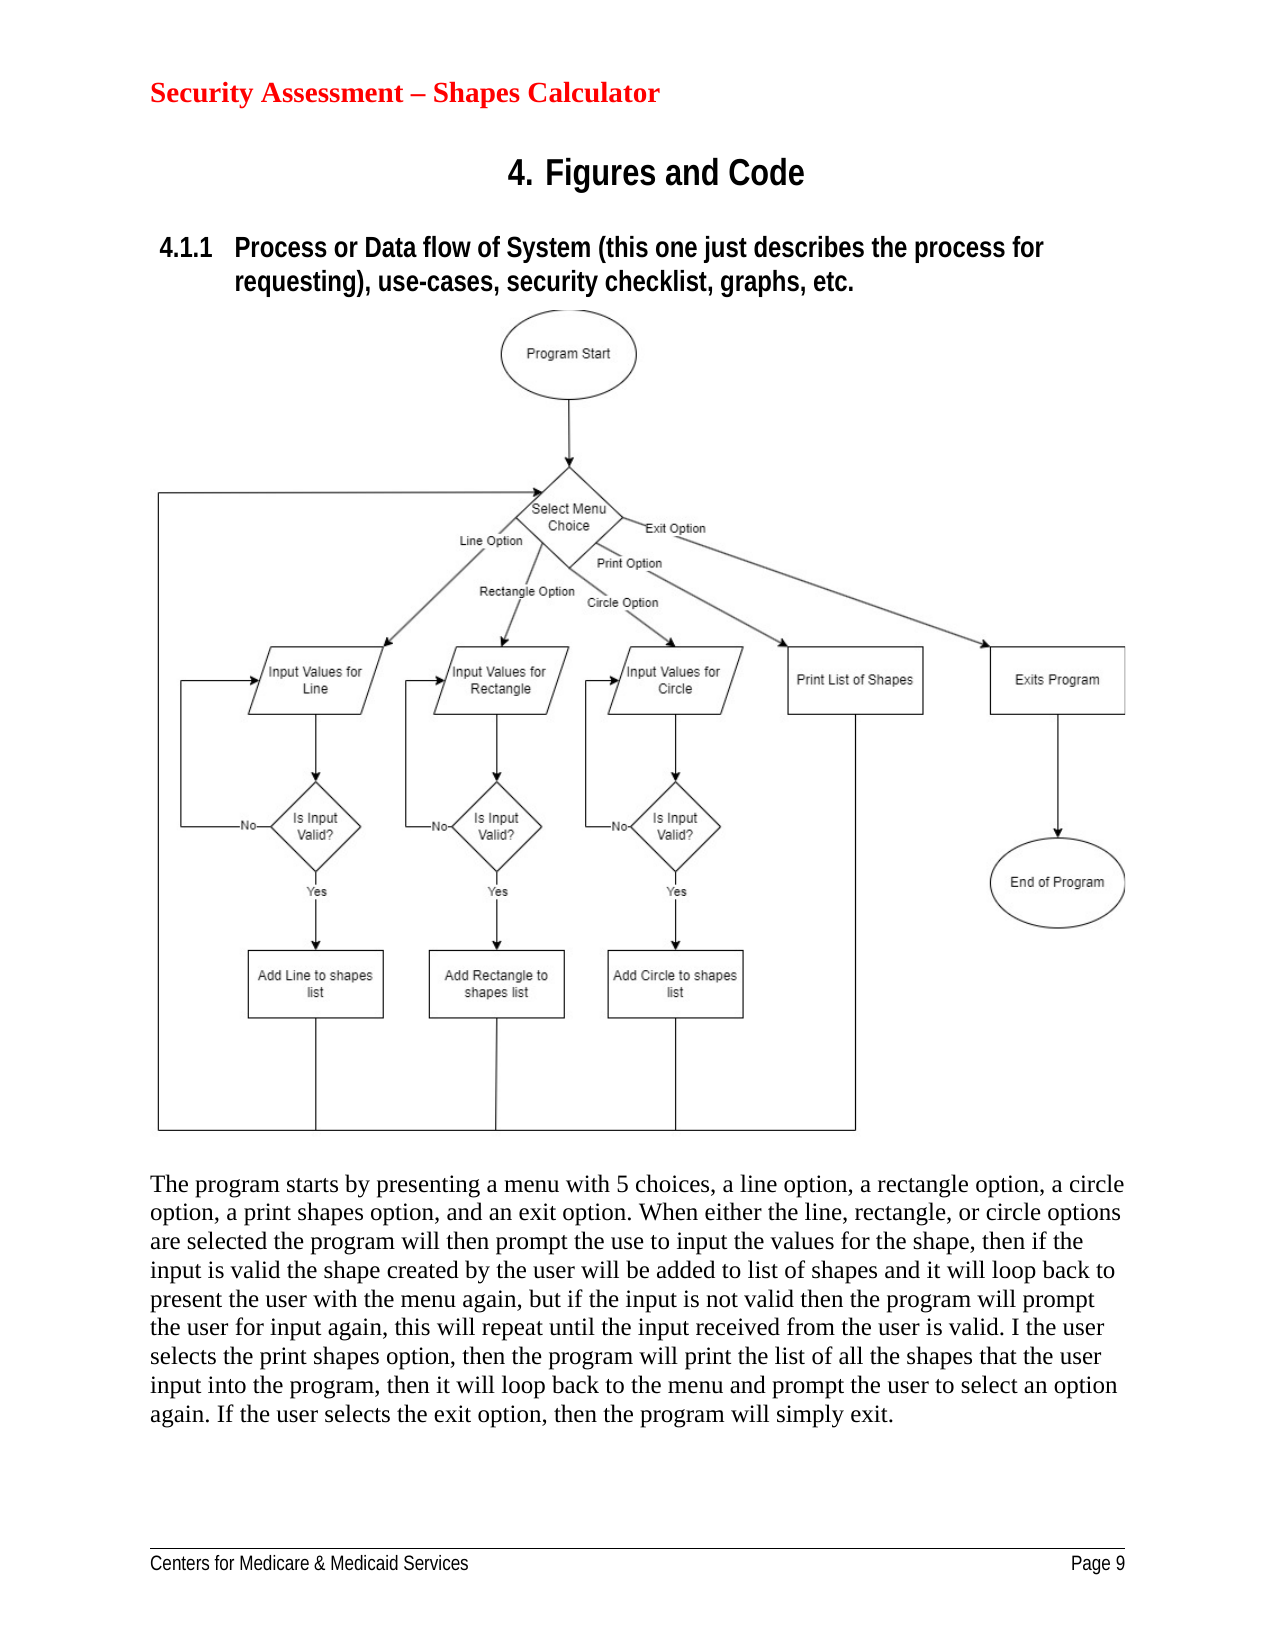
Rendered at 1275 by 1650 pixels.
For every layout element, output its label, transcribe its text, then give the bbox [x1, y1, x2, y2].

subtitle Process or Data flow of System (this one just describes the process for requesting), use-cases, security checklist, graphs, etc. [159, 231, 1125, 297]
text The program starts by presenting a menu with 5 choices, a line option, a rectangle option, a circle option, a print shapes option, and an exit option. When either the line, rectangle, or circle options are selected the program will then prompt the use to input the values for the shape, then if the input is valid the shape created by the user will be added to list of shapes and it will loop back to present the user with the menu again, but if the input is not valid then the program will prompt the user for input again, this will repeat until the input received from the user is valid. I the user selects the print shapes option, then the program will print the list of all the shapes that the user input into the program, then it will loop back to the menu and prompt the user to select an option again. If the user selects the exit option, then the program will simply exit. [150, 1169, 1125, 1427]
picture [150, 310, 1125, 1140]
subtitle Figures and Code [187, 150, 1125, 193]
